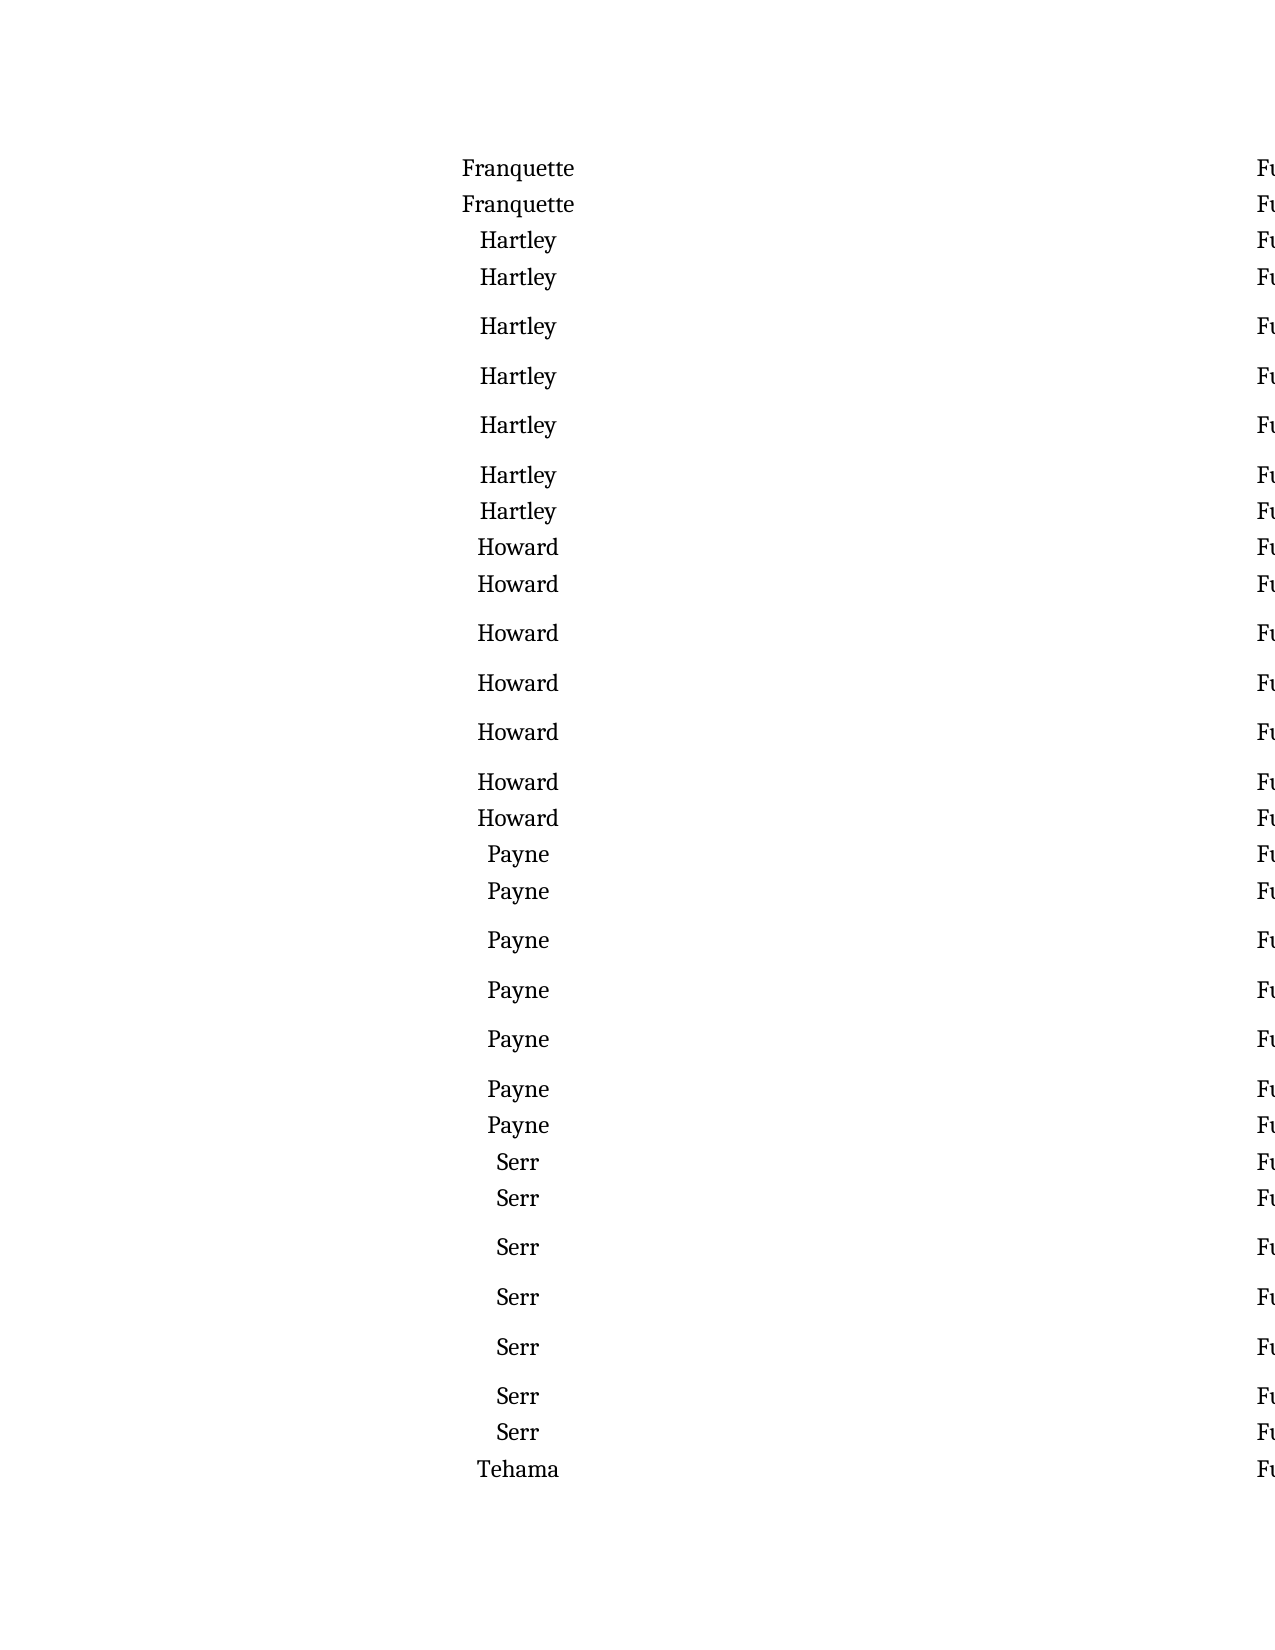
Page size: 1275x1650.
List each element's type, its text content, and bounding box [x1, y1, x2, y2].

table_cell Full [897, 223, 1275, 259]
table_cell Full [897, 715, 1275, 764]
table_cell Full [897, 764, 1275, 800]
table_cell Full [897, 150, 1275, 186]
table_cell Payne [139, 1022, 897, 1071]
table_cell Hartley [139, 457, 897, 493]
table_cell Payne [139, 1071, 897, 1107]
table_cell Payne [139, 923, 897, 972]
table_cell Full [897, 1108, 1275, 1144]
table_cell Hartley [139, 358, 897, 407]
table_cell Howard [139, 530, 897, 566]
table_cell Full [897, 358, 1275, 407]
table_cell Hartley [139, 493, 897, 529]
table_cell Full [897, 493, 1275, 529]
table_cell Full [897, 457, 1275, 493]
table_cell Hartley [139, 223, 897, 259]
table_cell Full [897, 259, 1275, 308]
table_cell Tehama [139, 1451, 897, 1487]
table_cell Franquette [139, 186, 897, 222]
table_cell Full [897, 1451, 1275, 1487]
table_cell Full [897, 1022, 1275, 1071]
table_cell Payne [139, 837, 897, 873]
table_cell Full [897, 1230, 1275, 1279]
table_cell Full [897, 665, 1275, 714]
table_cell Hartley [139, 408, 897, 457]
table_cell Full [897, 186, 1275, 222]
table_cell Payne [139, 1108, 897, 1144]
table_cell Serr [139, 1180, 897, 1229]
table_cell Serr [139, 1329, 897, 1378]
table_cell Full [897, 530, 1275, 566]
table_cell Hartley [139, 259, 897, 308]
table_cell Serr [139, 1144, 897, 1180]
table_cell Full [897, 1071, 1275, 1107]
table_cell Full [897, 308, 1275, 358]
table_cell Franquette [139, 150, 897, 186]
table_cell Howard [139, 665, 897, 714]
table_cell Howard [139, 715, 897, 764]
table_cell Howard [139, 764, 897, 800]
table_cell Full [897, 1279, 1275, 1329]
table_cell Payne [139, 972, 897, 1022]
table_cell Full [897, 873, 1275, 922]
table_cell Howard [139, 615, 897, 665]
table_cell Serr [139, 1378, 897, 1414]
table_cell Full [897, 615, 1275, 665]
table_cell Full [897, 408, 1275, 457]
table_cell Full [897, 800, 1275, 837]
table_cell Howard [139, 800, 897, 837]
table_cell Serr [139, 1279, 897, 1329]
table_cell Serr [139, 1230, 897, 1279]
table_cell Howard [139, 566, 897, 615]
table_cell Full [897, 566, 1275, 615]
table_cell Full [897, 1329, 1275, 1378]
table_cell Serr [139, 1415, 897, 1451]
table_cell Full [897, 1180, 1275, 1229]
table_cell Full [897, 1415, 1275, 1451]
table_cell Full [897, 837, 1275, 873]
table_cell Full [897, 1144, 1275, 1180]
table_cell Full [897, 923, 1275, 972]
table_cell Full [897, 972, 1275, 1022]
table_cell Payne [139, 873, 897, 922]
table_cell Full [897, 1378, 1275, 1414]
table_cell Hartley [139, 308, 897, 358]
